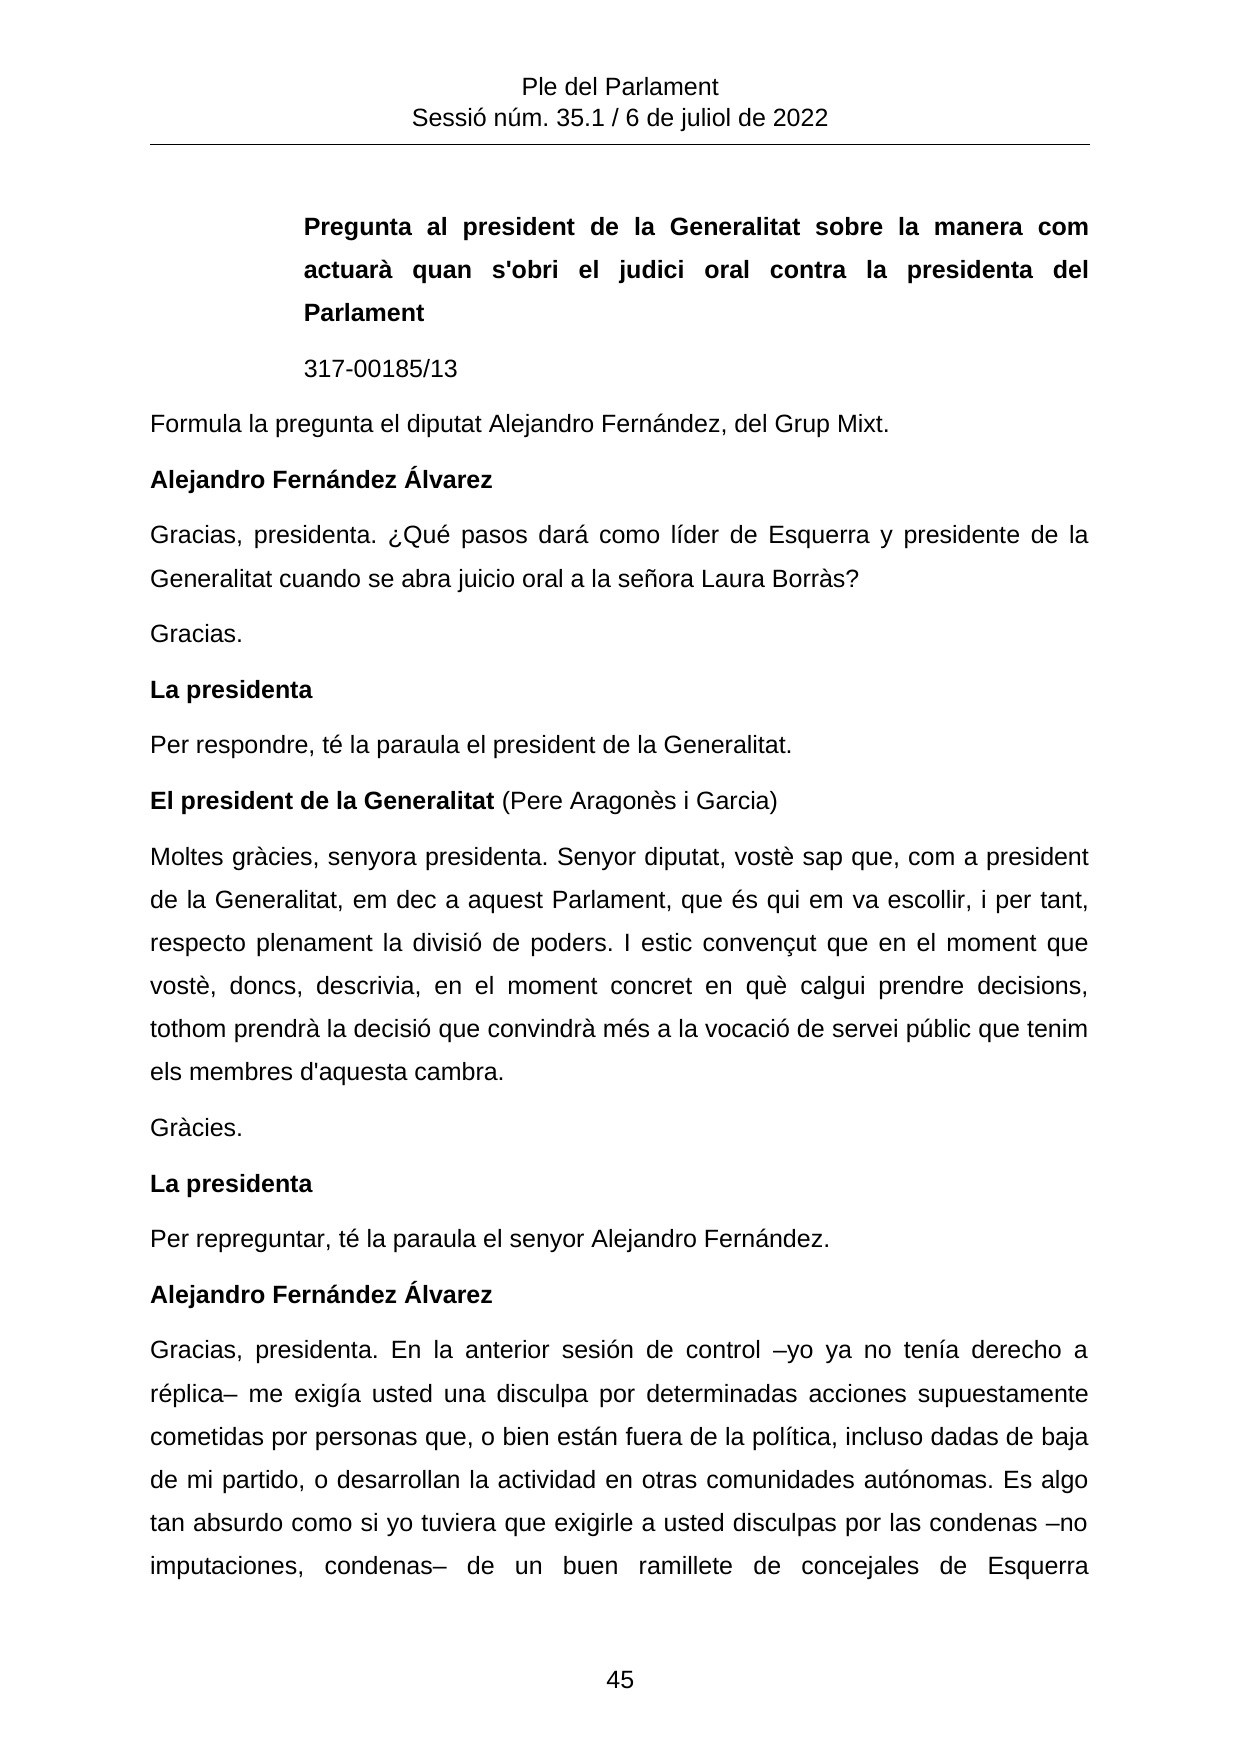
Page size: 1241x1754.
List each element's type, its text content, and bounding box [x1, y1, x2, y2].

text Formula la pregunta el diputat Alejandro Fernández, del Grup Mixt. [150, 409, 1090, 438]
text 317-00185/13 [303, 354, 1090, 382]
text La presidenta [150, 1169, 1090, 1197]
text Per repreguntar, té la paraula el senyor Alejandro Fernández. [150, 1224, 1090, 1253]
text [150, 1336, 1090, 1580]
text Gràcies. [150, 1113, 1090, 1142]
text El president de la Generalitat (Pere Aragonès i Garcia) [150, 786, 1090, 815]
text Alejandro Fernández Álvarez [150, 1280, 1090, 1309]
text La presidenta [150, 675, 1090, 704]
text Per respondre, té la paraula el president de la Generalitat. [150, 731, 1090, 759]
text Gracias, presidenta. ¿Qué pasos dará como líder de Esquerra y presidente de la Generalitat cuando se abra juicio oral a la señora Laura Borràs? [150, 521, 1090, 592]
text Gracias. [150, 619, 1090, 648]
text Moltes gràcies, senyora presidenta. Senyor diputat, vostè sap que, com a president de la Generalitat, em dec a aquest Parlament, que és qui em va escollir, i per tant, respecto plenament la divisió de poders. I estic convençut que en el moment que vostè, doncs, descrivia, en el moment concret en què calgui prendre decisions, tothom prendrà la decisió que convindrà més a la vocació de servei públic que tenim els membres d'aquesta cambra. [150, 842, 1090, 1086]
text Alejandro Fernández Álvarez [150, 465, 1090, 494]
text Pregunta al president de la Generalitat sobre la manera com actuarà quan s'obri el judici oral contra la presidenta del Parlament [303, 212, 1090, 327]
